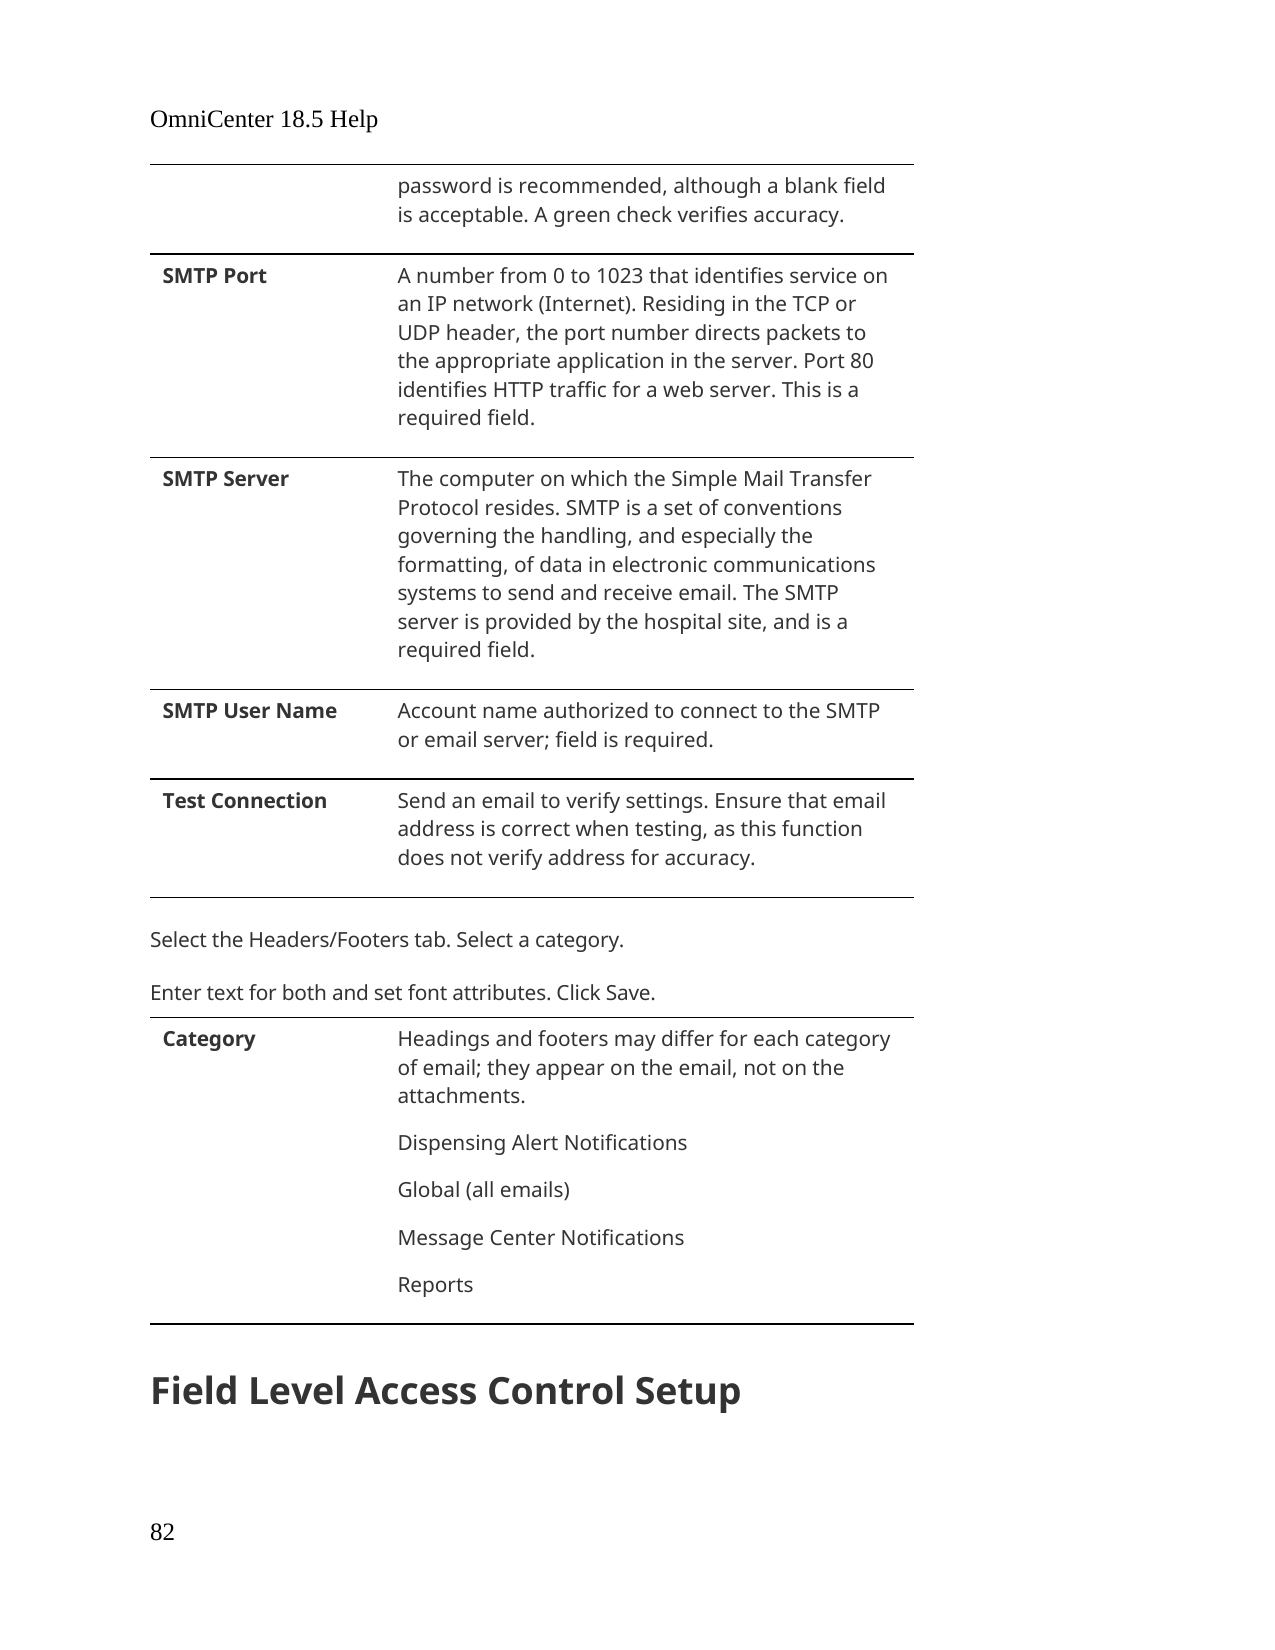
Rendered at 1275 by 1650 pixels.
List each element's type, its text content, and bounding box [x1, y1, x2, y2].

text Enter text for both and set font attributes. Click Save. [150, 978, 1125, 1007]
table_header [149, 162, 1123, 900]
table_header [149, 1015, 1123, 1327]
subtitle Field Level Access Control Setup [150, 1364, 1125, 1415]
text Select the Headers/Footers tab. Select a category. [150, 925, 1125, 953]
